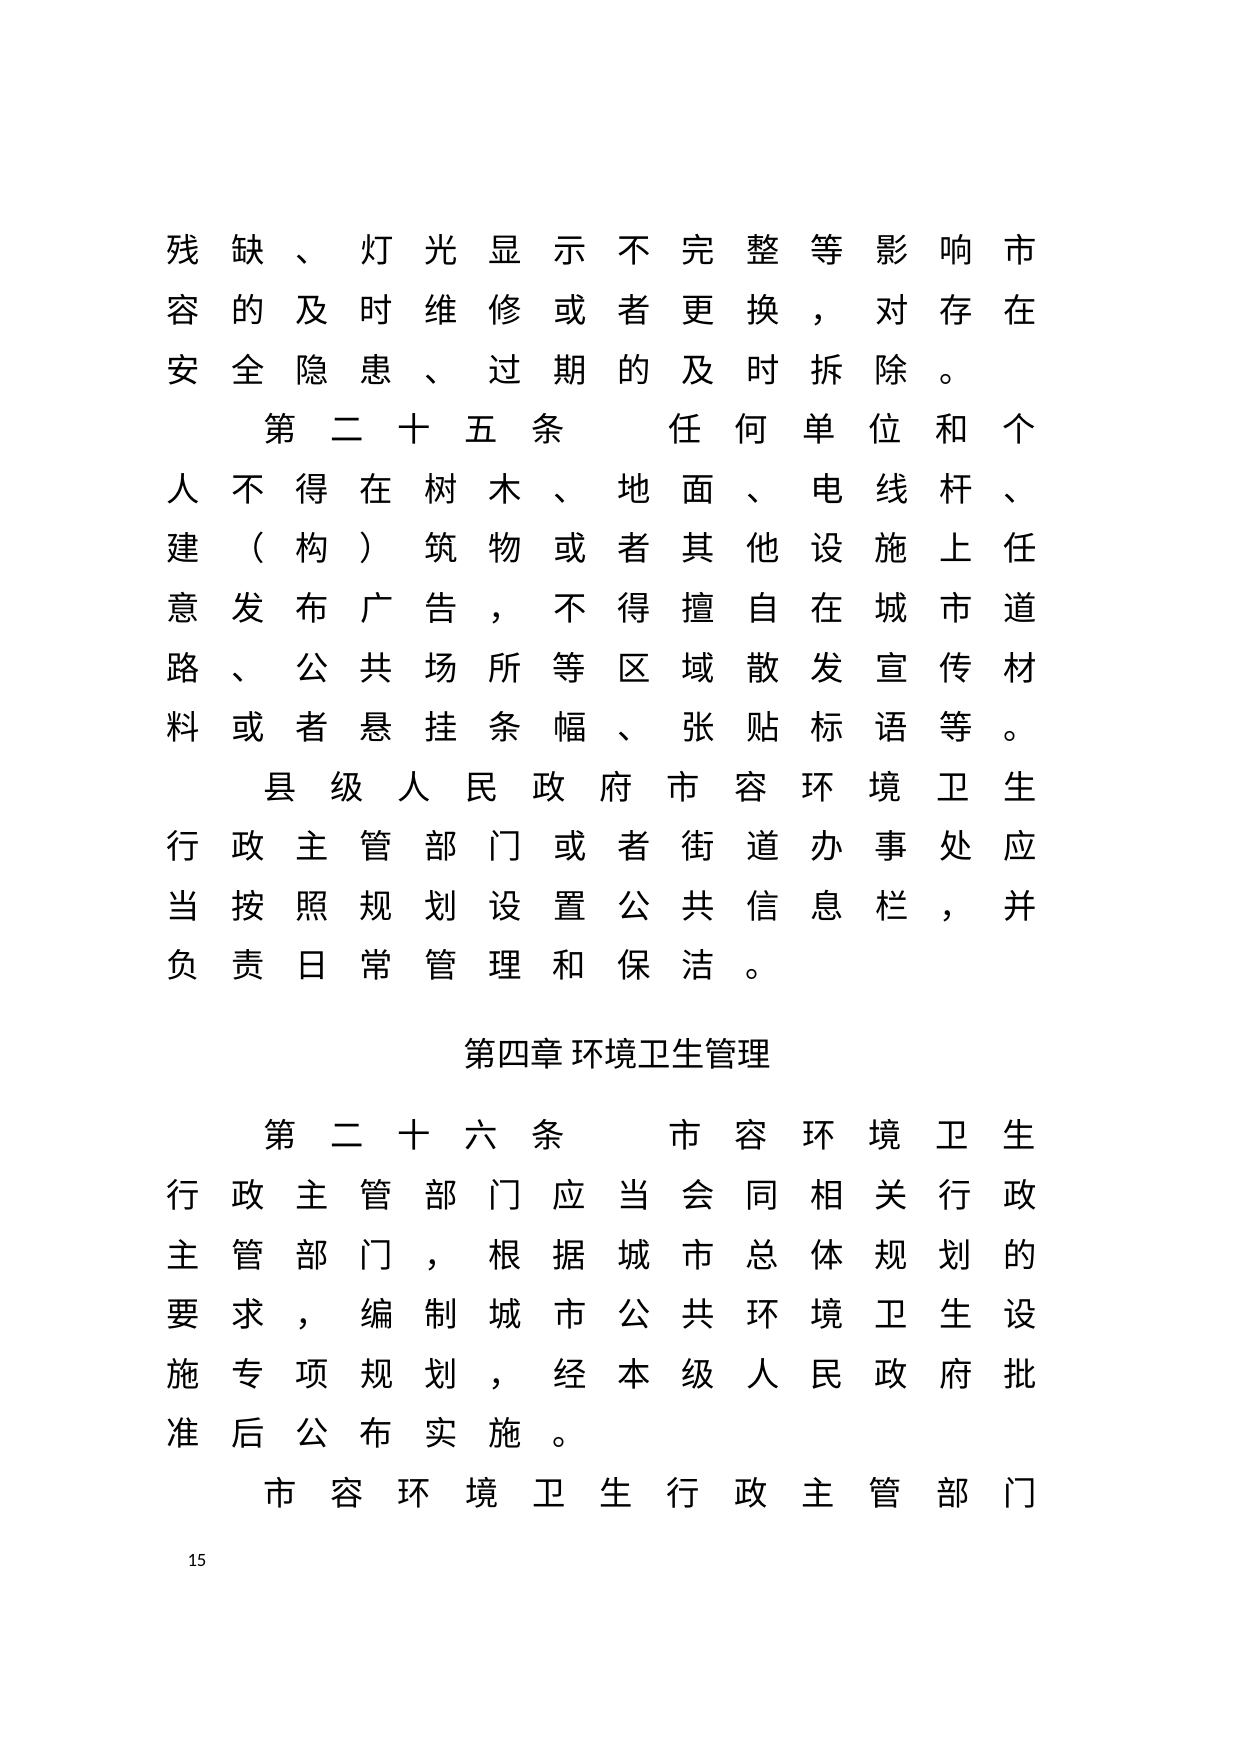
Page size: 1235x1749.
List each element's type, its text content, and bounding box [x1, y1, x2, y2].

text 第二十五条 任何单位和个人不得在树木、地面、电线杆、建（构）筑物或者其他设施上任意发布广告，不得擅自在城市道路、公共场所等区域散发宣传材料或者悬挂条幅、张贴标语等。 [167, 397, 1068, 755]
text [167, 1461, 1068, 1521]
text 县级人民政府市容环境卫生行政主管部门或者街道办事处应当按照规划设置公共信息栏，并负责日常管理和保洁。 [167, 755, 1068, 993]
text 第二十六条 市容环境卫生行政主管部门应当会同相关行政主管部门，根据城市总体规划的要求，编制城市公共环境卫生设施专项规划，经本级人民政府批准后公布实施。 [167, 1104, 1068, 1461]
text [167, 219, 1068, 397]
text 第四章 环境卫生管理 [167, 1018, 1068, 1079]
